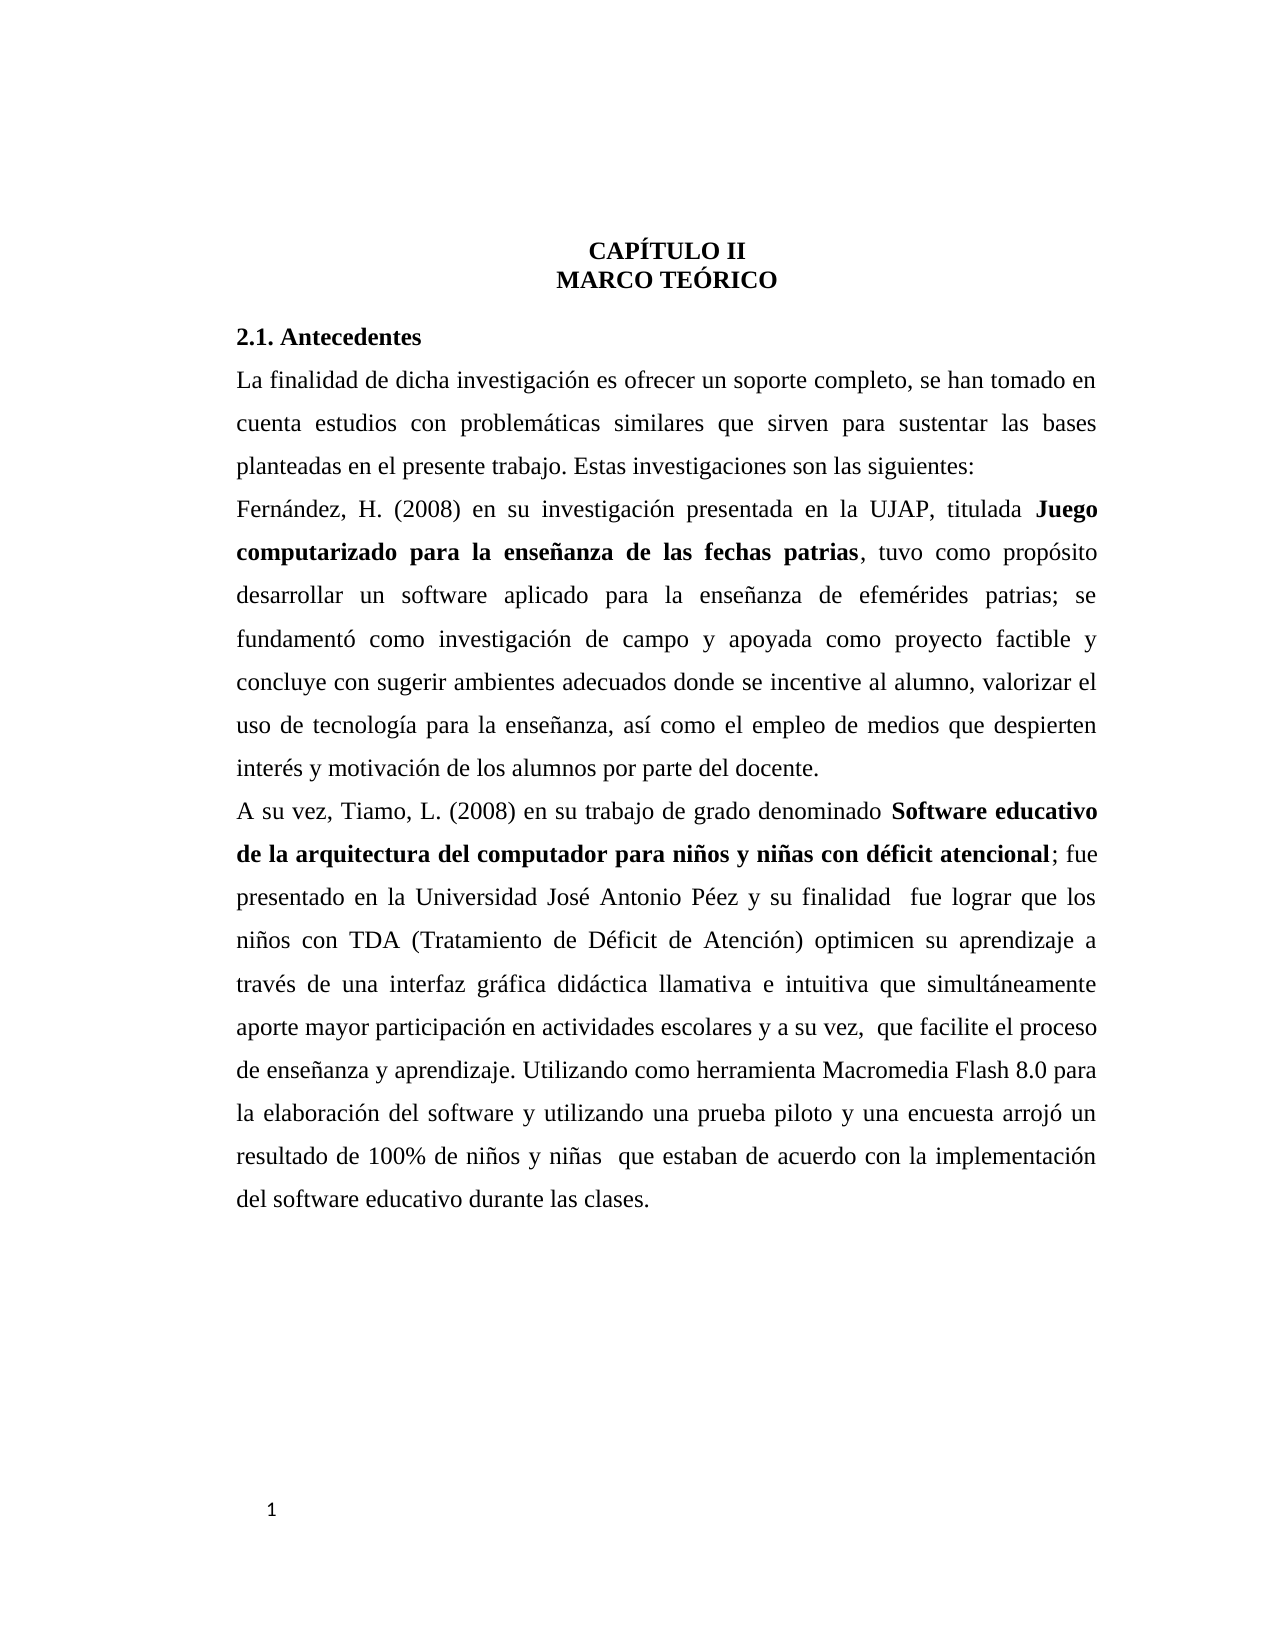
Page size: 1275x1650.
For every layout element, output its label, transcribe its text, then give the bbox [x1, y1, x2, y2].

text MARCO TEÓRICO [236, 265, 1098, 294]
text 2.1. Antecedentes [236, 322, 1098, 351]
text La finalidad de dicha investigación es ofrecer un soporte completo, se han tomado en cuenta estudios con problemáticas similares que sirven para sustentar las bases planteadas en el presente trabajo. Estas investigaciones son las siguientes: [236, 365, 1098, 480]
text Fernández, H. (2008) en su investigación presentada en la UJAP, titulada Juego computarizado para la enseñanza de las fechas patrias, tuvo como propósito desarrollar un software aplicado para la enseñanza de efemérides patrias; se fundamentó como investigación de campo y apoyada como proyecto factible y concluye con sugerir ambientes adecuados donde se incentive al alumno, valorizar el uso de tecnología para la enseñanza, así como el empleo de medios que despierten interés y motivación de los alumnos por parte del docente. [236, 494, 1098, 782]
text CAPÍTULO II [236, 236, 1098, 265]
text A su vez, Tiamo, L. (2008) en su trabajo de grado denominado Software educativo de la arquitectura del computador para niños y niñas con déficit atencional; fue presentado en la Universidad José Antonio Péez y su finalidad fue lograr que los niños con TDA (Tratamiento de Déficit de Atención) optimicen su aprendizaje a través de una interfaz gráfica didáctica llamativa e intuitiva que simultáneamente aporte mayor participación en actividades escolares y a su vez, que facilite el proceso de enseñanza y aprendizaje. Utilizando como herramienta Macromedia Flash 8.0 para la elaboración del software y utilizando una prueba piloto y una encuesta arrojó un resultado de 100% de niños y niñas que estaban de acuerdo con la implementación del software educativo durante las clases. [236, 796, 1098, 1213]
